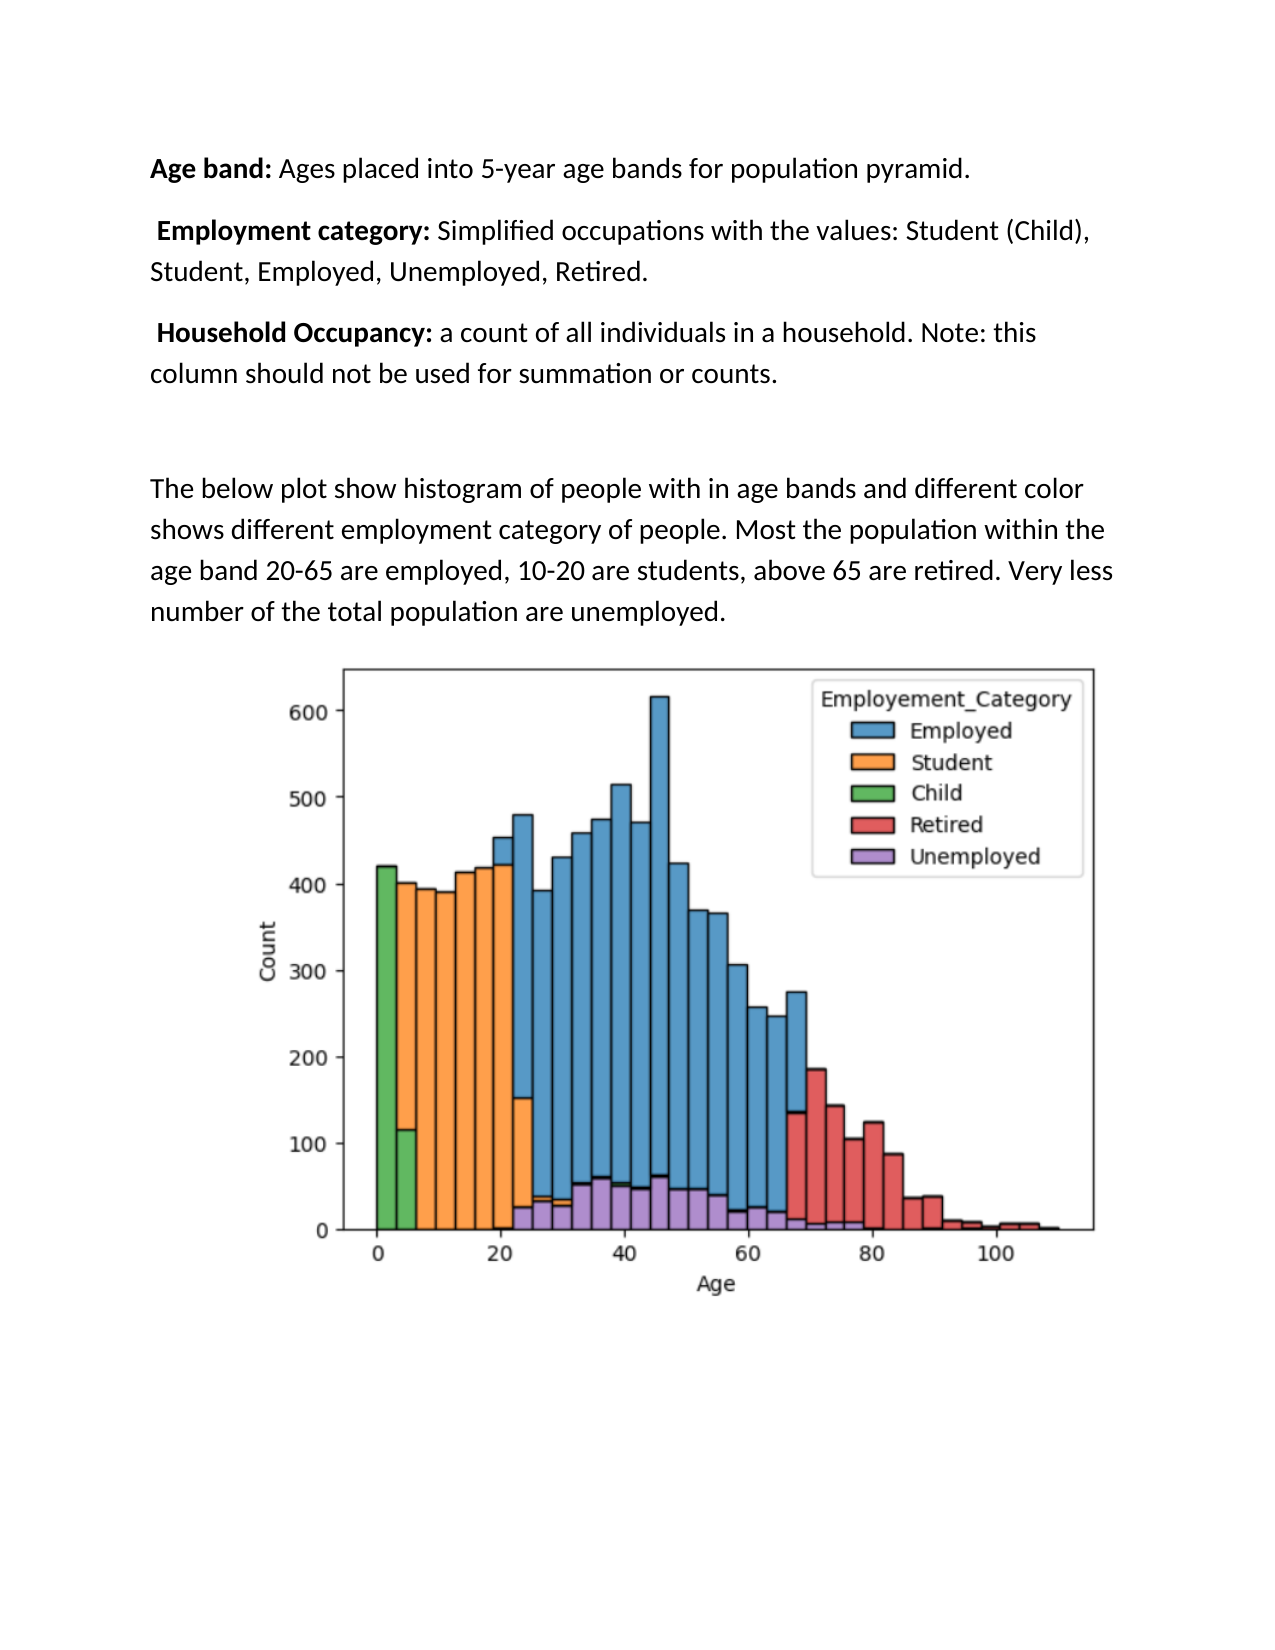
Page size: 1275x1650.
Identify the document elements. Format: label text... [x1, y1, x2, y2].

text Age band: Ages placed into 5-year age bands for population pyramid. [150, 150, 1125, 186]
text Employment category: Simplified occupations with the values: Student (Child), Student, Employed, Unemployed, Retired. [150, 212, 1125, 288]
text Household Occupancy: a count of all individuals in a household. Note: this column should not be used for summation or counts. [150, 314, 1125, 391]
text The below plot show histogram of people with in age bands and different color shows different employment category of people. Most the population within the age band 20-65 are employed, 10-20 are students, above 65 are retired. Very less number of the total population are unemployed. [150, 470, 1125, 629]
picture [150, 654, 1125, 1307]
